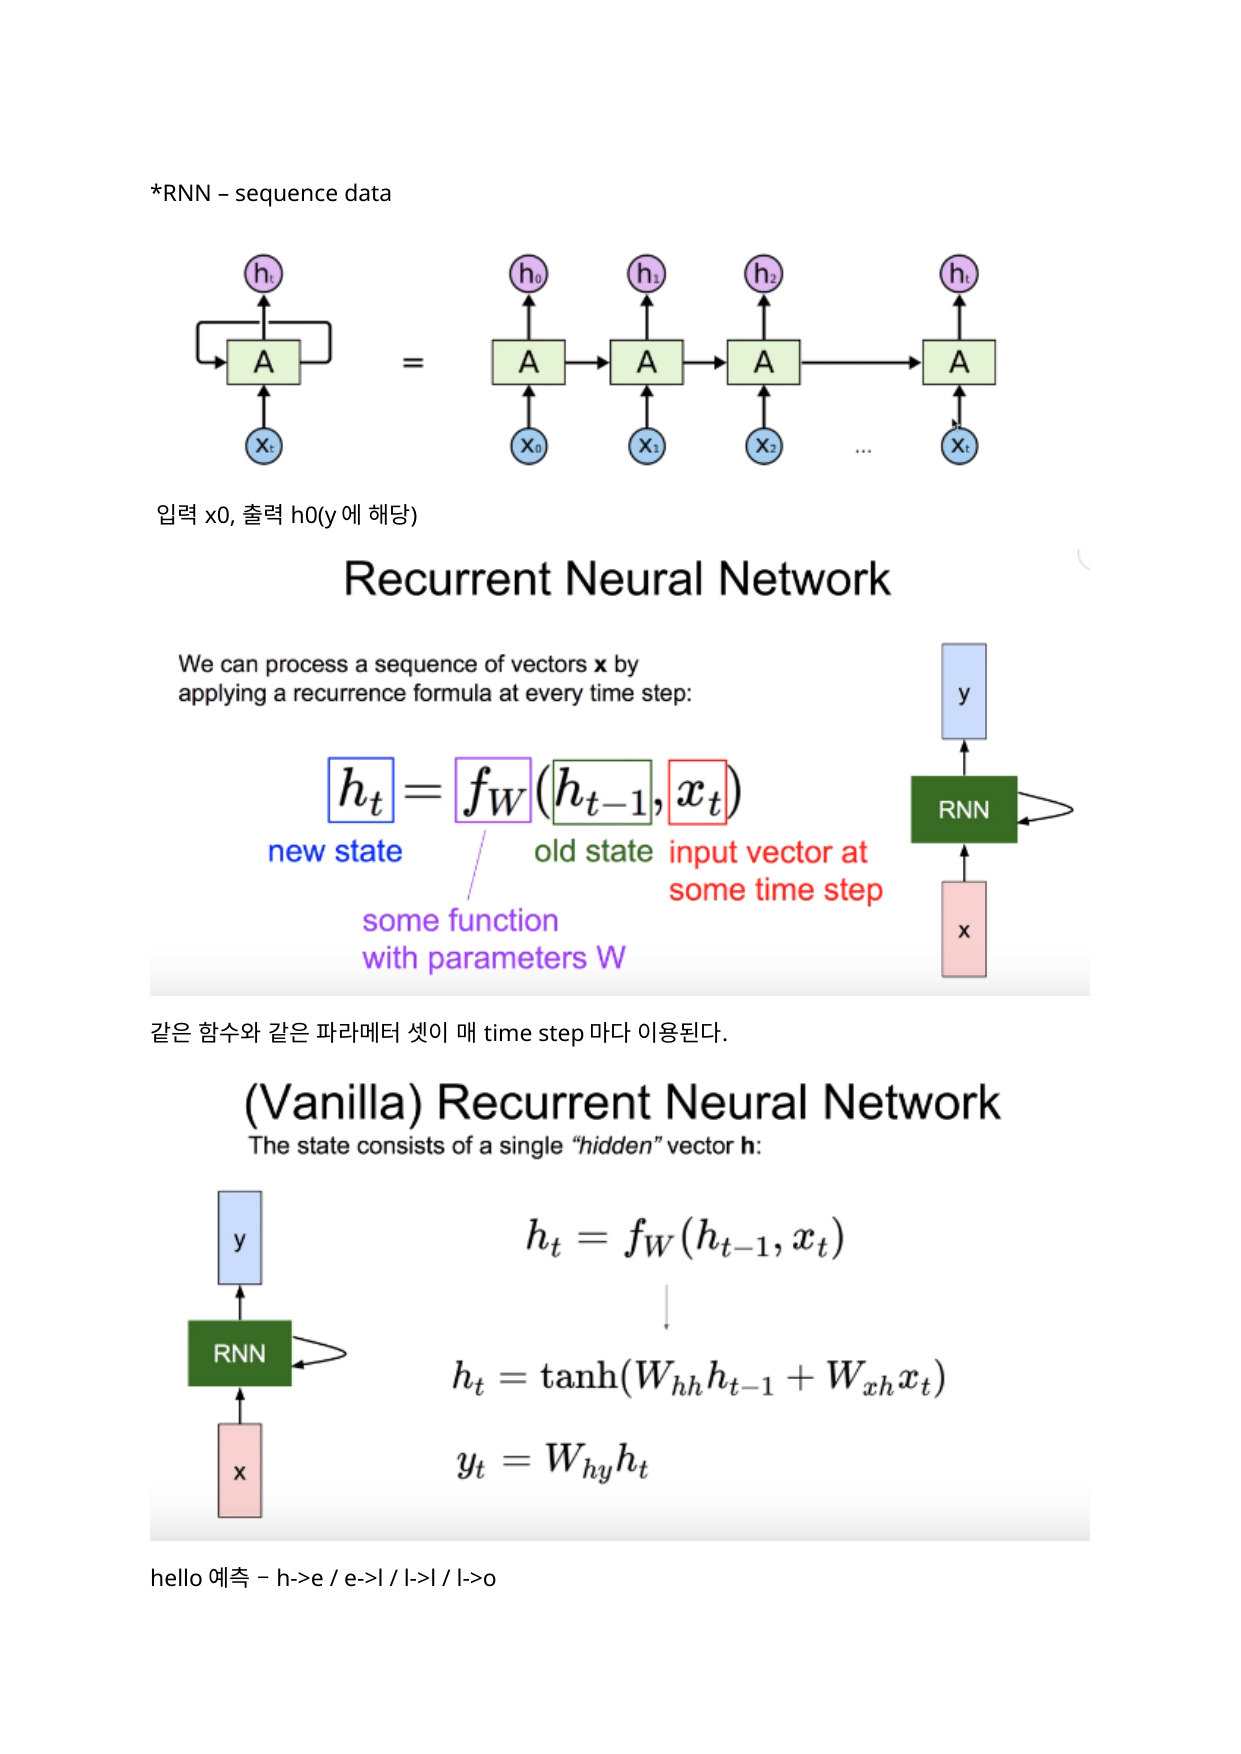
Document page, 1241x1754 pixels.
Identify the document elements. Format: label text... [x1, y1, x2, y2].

text 입력 x0, 출력 h0(y에 해당) [150, 497, 1090, 530]
picture [150, 1067, 1091, 1541]
text hello 예측 – h->e / e->l / l->l / l->o [150, 1559, 1090, 1593]
text *RNN – sequence data [150, 177, 1090, 208]
picture [150, 227, 1064, 478]
text 같은 함수와 같은 파라메터 셋이 매 time step마다 이용된다. [150, 1015, 1090, 1048]
picture [150, 549, 1091, 996]
